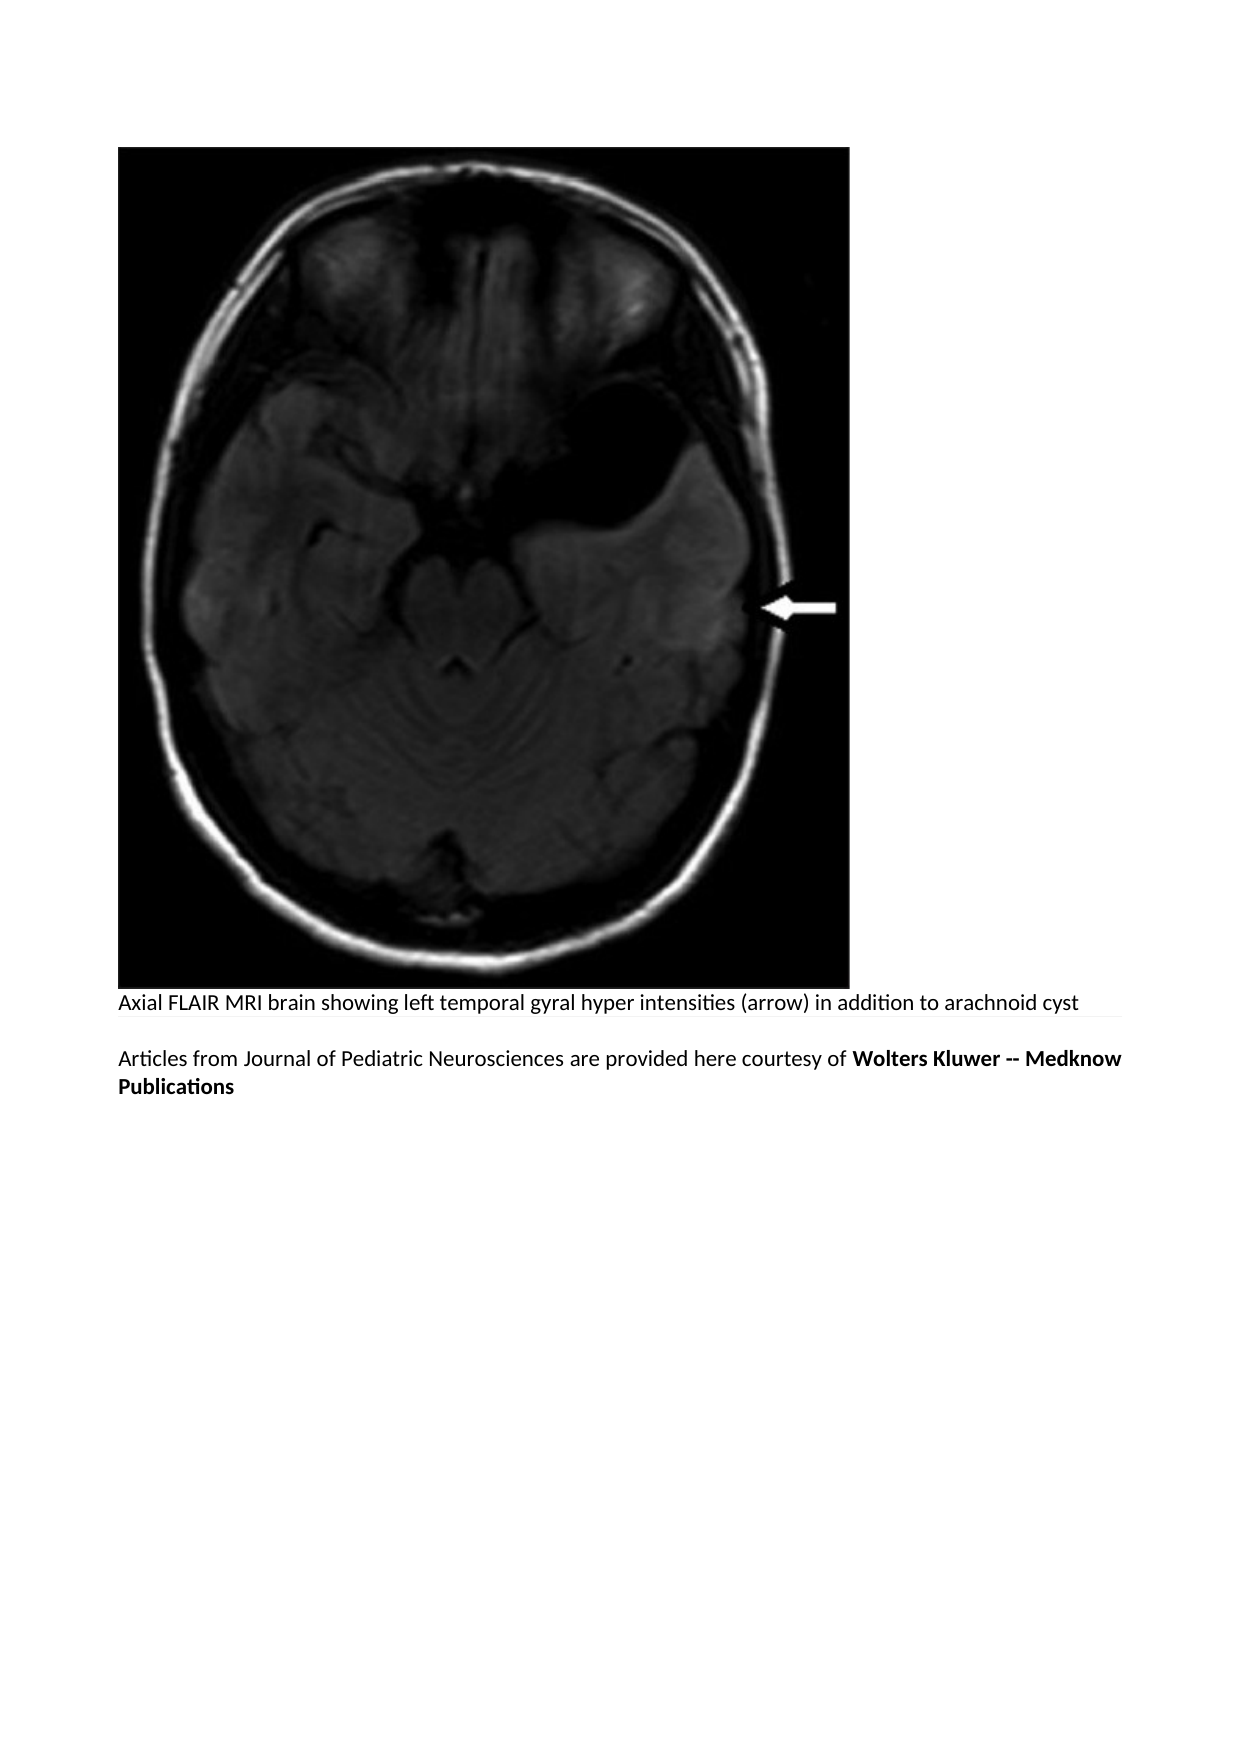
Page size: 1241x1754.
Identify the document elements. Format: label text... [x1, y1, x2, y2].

text Axial FLAIR MRI brain showing left temporal gyral hyper intensities (arrow) in addition to arachnoid cyst [118, 988, 1122, 1016]
picture [118, 147, 850, 989]
text Articles from Journal of Pediatric Neurosciences are provided here courtesy of Wolters Kluwer -- Medknow Publications [118, 1044, 1122, 1101]
